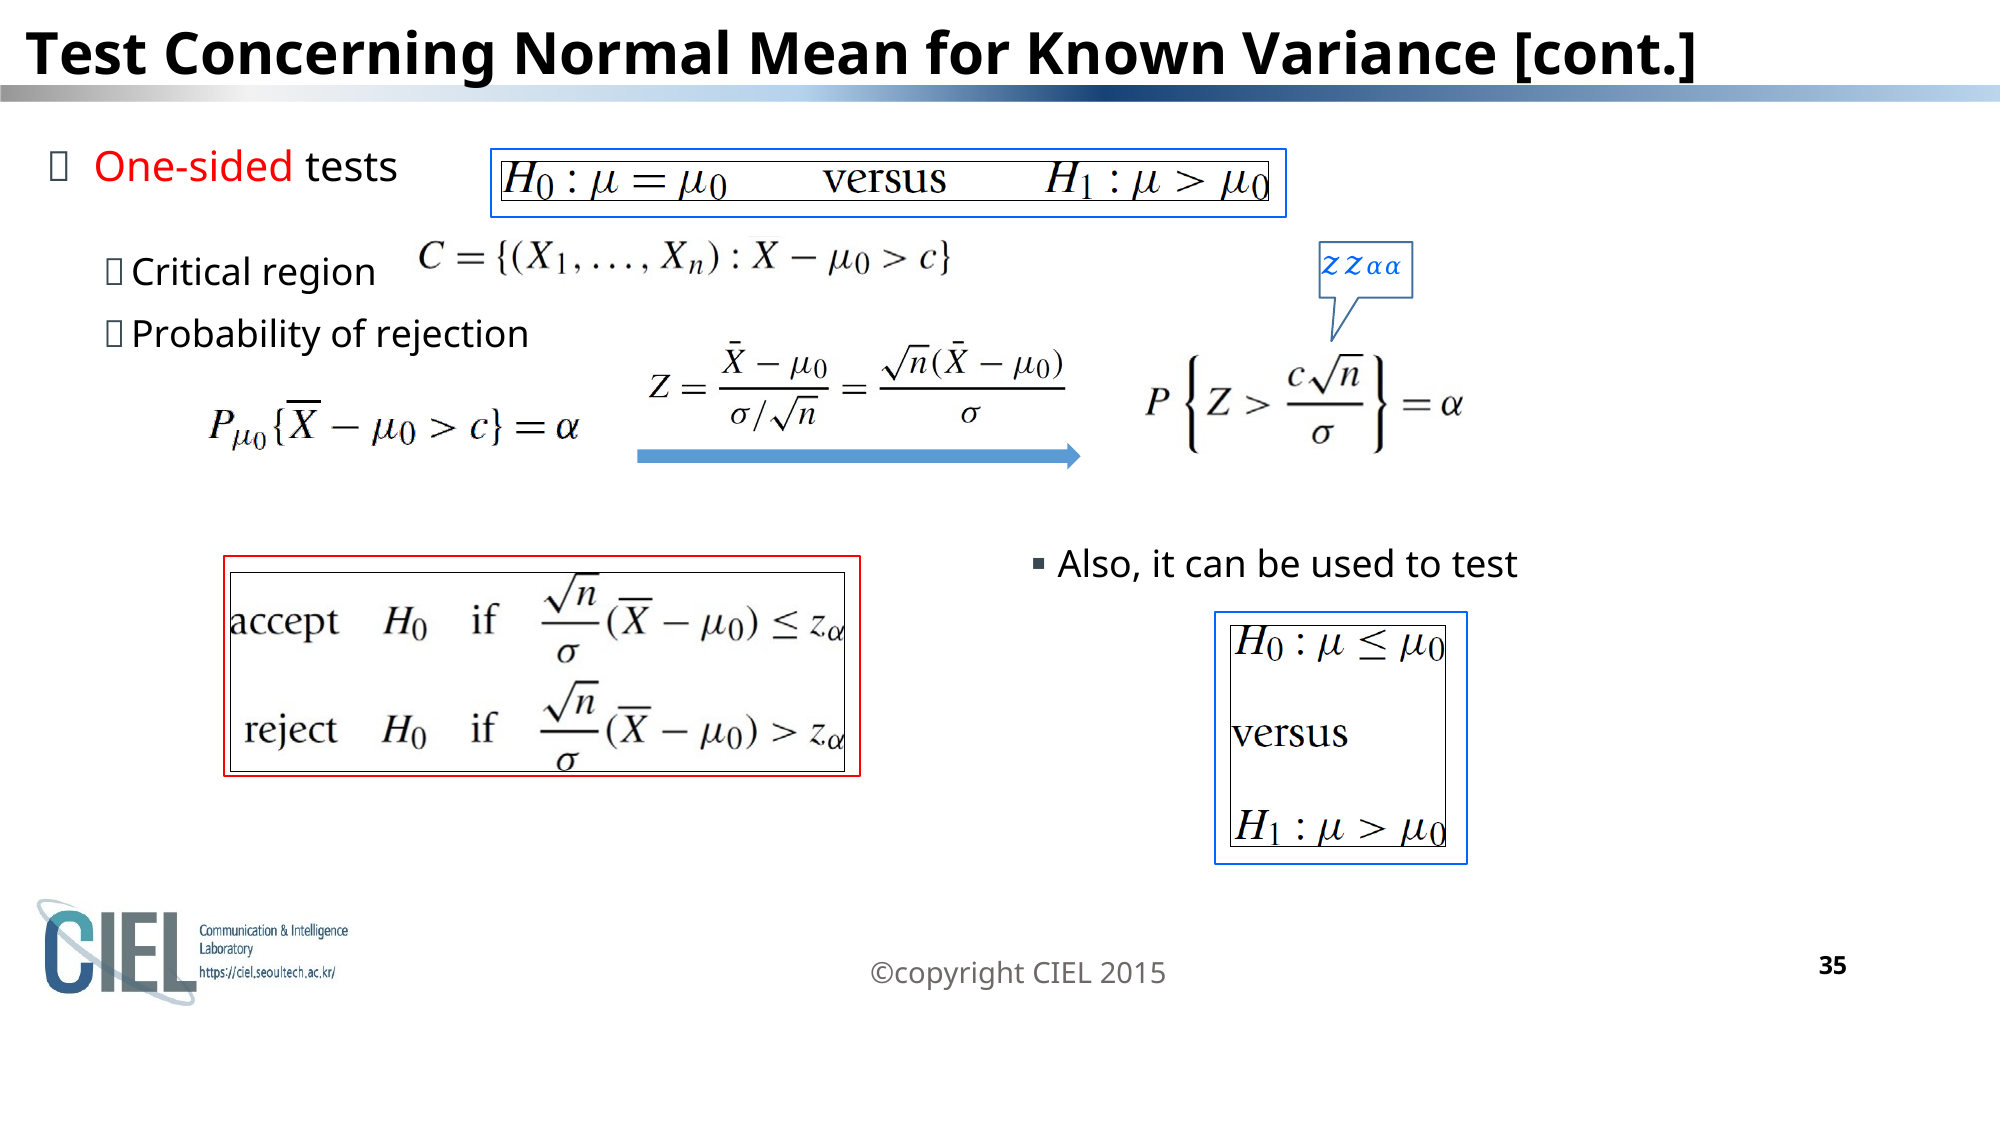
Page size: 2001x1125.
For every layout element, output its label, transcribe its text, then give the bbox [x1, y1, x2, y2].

picture [0, 85, 2000, 102]
picture [1144, 354, 1463, 455]
list Also, it can be used to test [1030, 537, 1983, 588]
picture [32, 889, 356, 1008]
picture [231, 573, 844, 771]
text ©copyright CIEL 2015 35 [870, 947, 1983, 992]
subtitle Test Concerning Normal Mean for Known Variance [cont.] [25, 0, 1983, 93]
subtitle One-sided tests [46, 136, 1983, 193]
list Probability of rejection [103, 298, 1983, 359]
picture [206, 391, 584, 459]
picture [1231, 626, 1445, 846]
picture [502, 193, 1268, 200]
picture [412, 236, 958, 286]
list Critical region [103, 236, 1983, 298]
picture [648, 341, 1066, 432]
